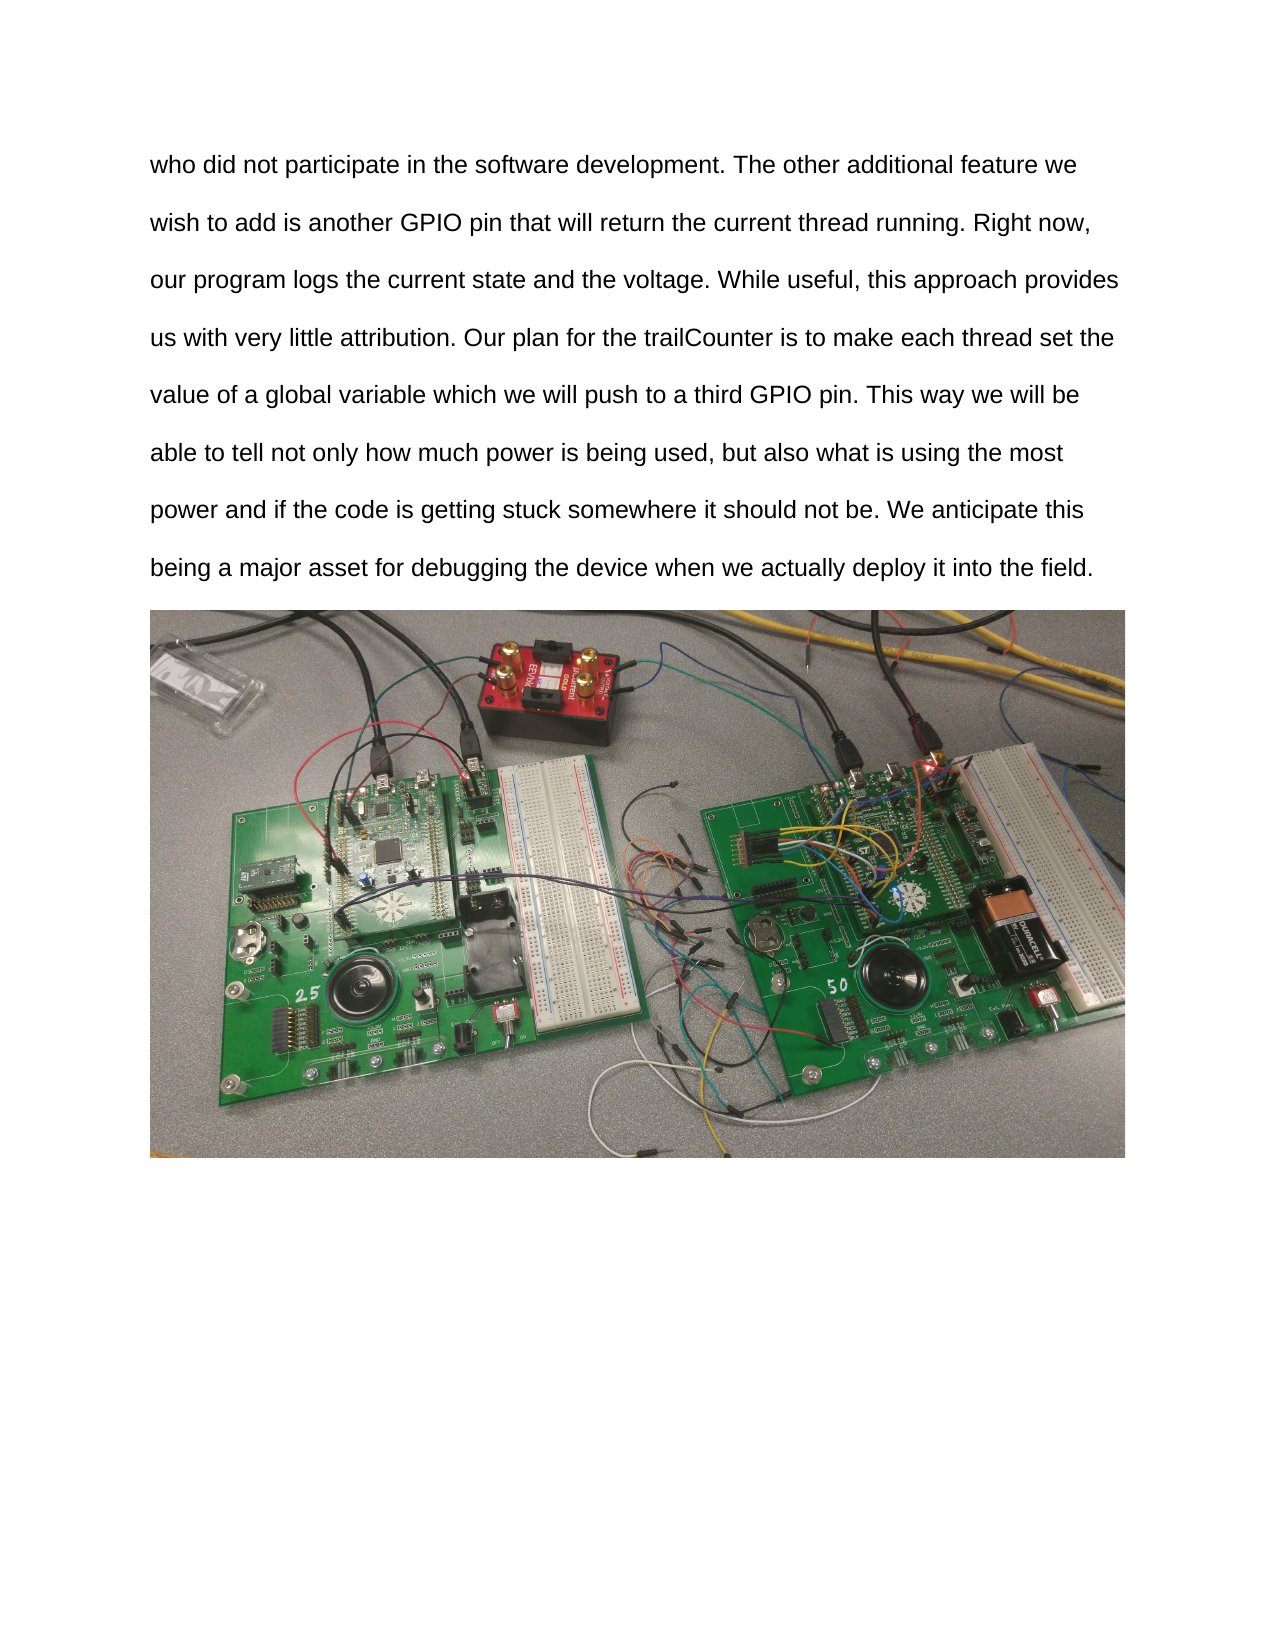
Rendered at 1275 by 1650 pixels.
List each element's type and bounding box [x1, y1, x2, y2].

picture [150, 610, 1125, 1158]
text [150, 150, 1125, 581]
